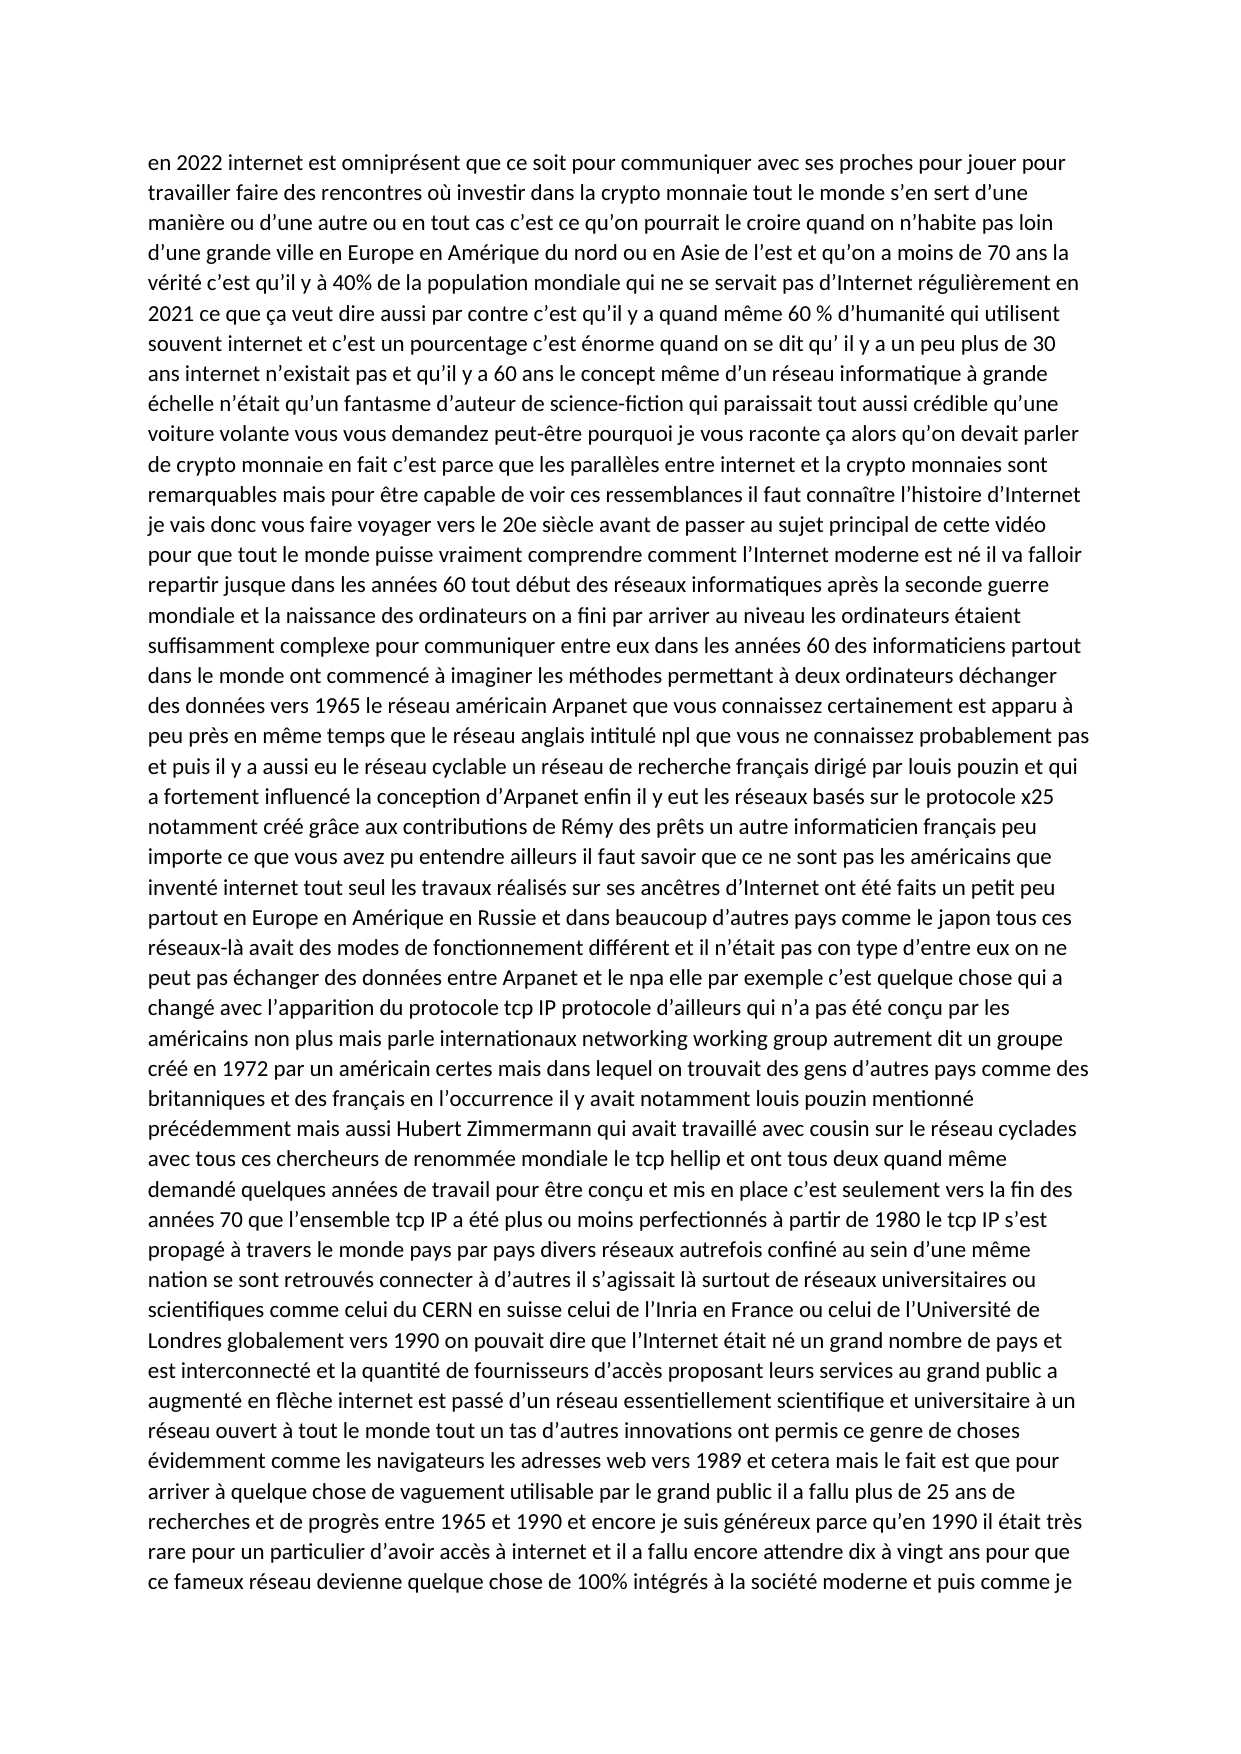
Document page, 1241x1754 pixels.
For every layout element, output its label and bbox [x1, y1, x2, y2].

text [148, 148, 1093, 1595]
